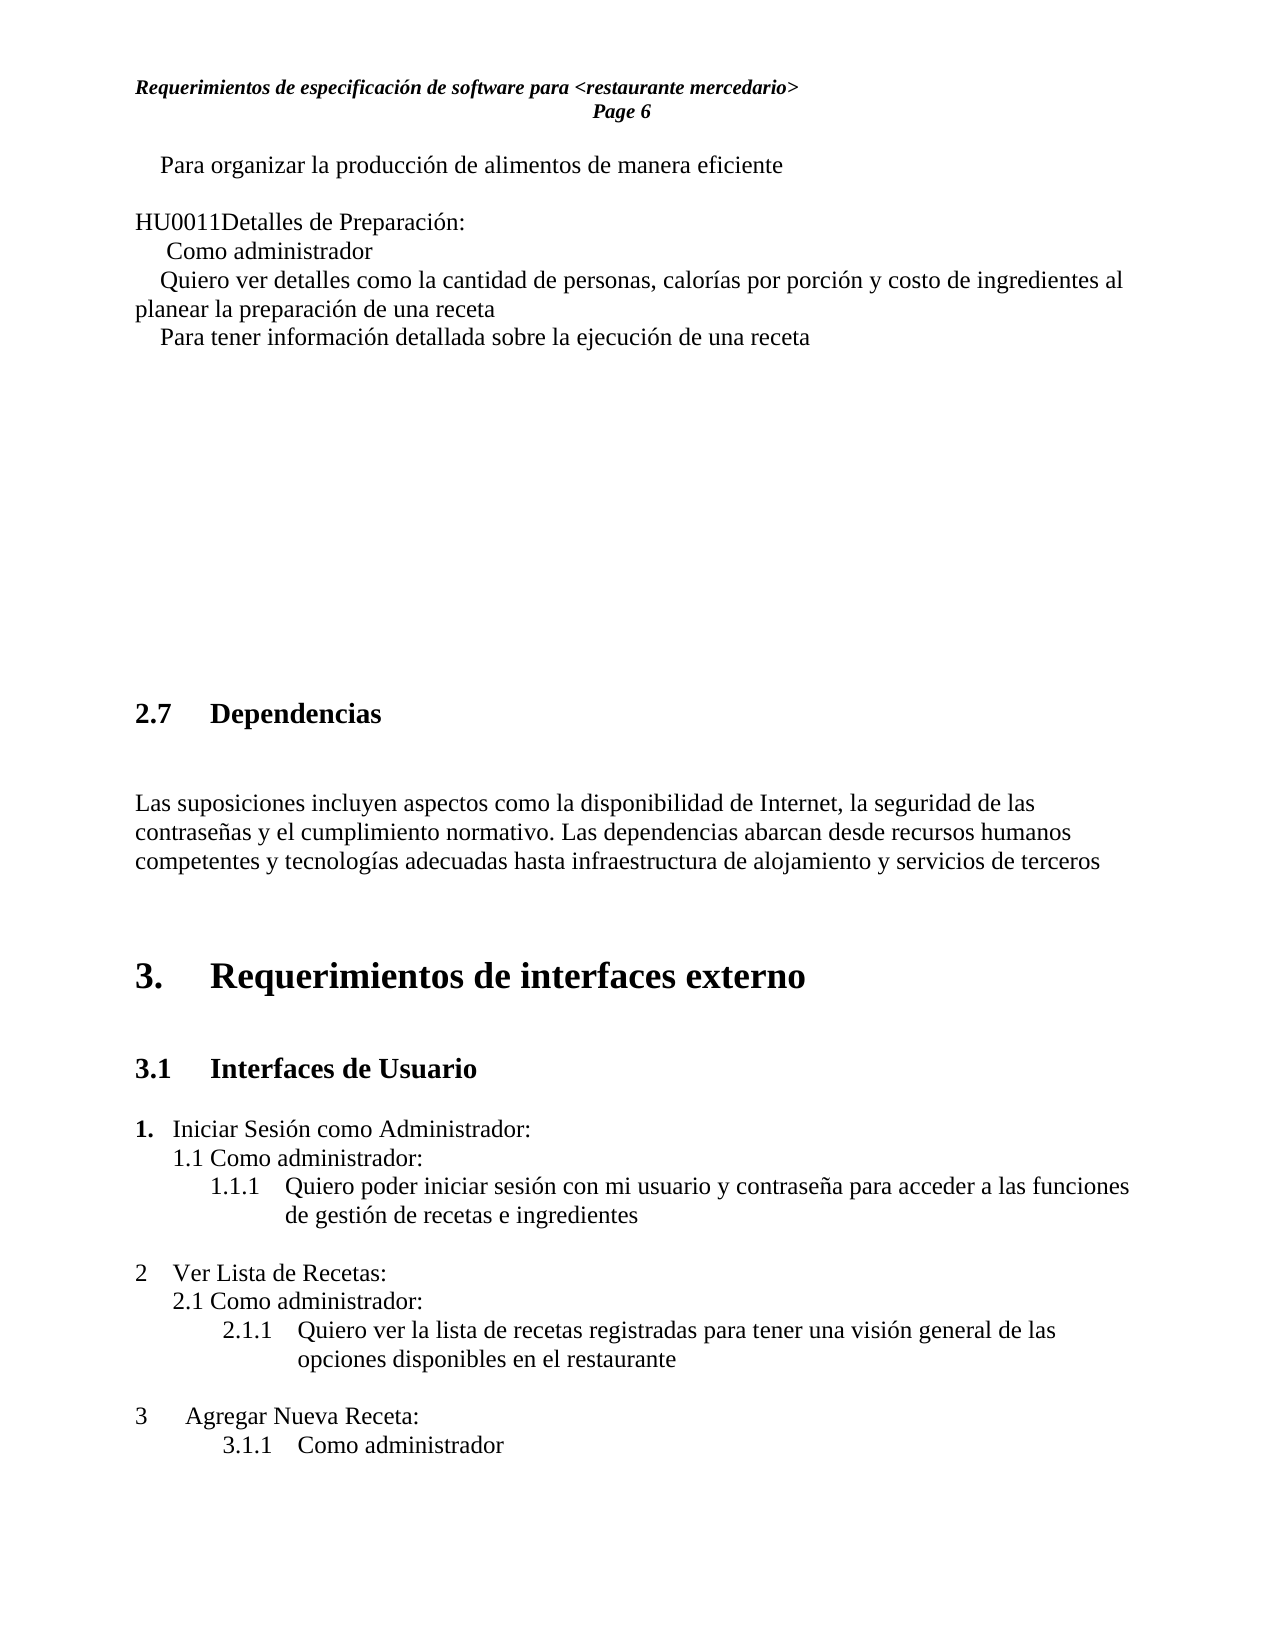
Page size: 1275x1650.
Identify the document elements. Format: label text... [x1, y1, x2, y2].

list Ver Lista de Recetas: [135, 1258, 1140, 1286]
list Agregar Nueva Receta: [135, 1401, 1140, 1430]
list Como administrador: [172, 1143, 1140, 1171]
list Iniciar Sesión como Administrador: [135, 1114, 1140, 1143]
list Quiero poder iniciar sesión con mi usuario y contraseña para acceder a las funciones de gestión de recetas e ingredientes [210, 1171, 1140, 1229]
text Como administrador [135, 236, 1140, 265]
text HU0011Detalles de Preparación: [135, 207, 1140, 236]
list Como administrador [222, 1430, 1140, 1459]
text Para organizar la producción de alimentos de manera eficiente [135, 150, 1140, 179]
text Quiero ver detalles como la cantidad de personas, calorías por porción y costo de ingredientes al planear la preparación de una receta [135, 265, 1140, 322]
text Para tener información detallada sobre la ejecución de una receta [135, 322, 1140, 351]
subtitle Interfaces de Usuario [135, 1051, 1140, 1085]
list Como administrador: [172, 1286, 1140, 1315]
subtitle Requerimientos de interfaces externo [135, 954, 1140, 997]
subtitle Dependencias [135, 697, 1140, 730]
subtitle Las suposiciones incluyen aspectos como la disponibilidad de Internet, la seguridad de las contraseñas y el cumplimiento normativo. Las dependencias abarcan desde recursos humanos competentes y tecnologías adecuadas hasta infraestructura de alojamiento y servicios de terceros [135, 788, 1140, 875]
list Quiero ver la lista de recetas registradas para tener una visión general de las opciones disponibles en el restaurante [222, 1315, 1140, 1373]
